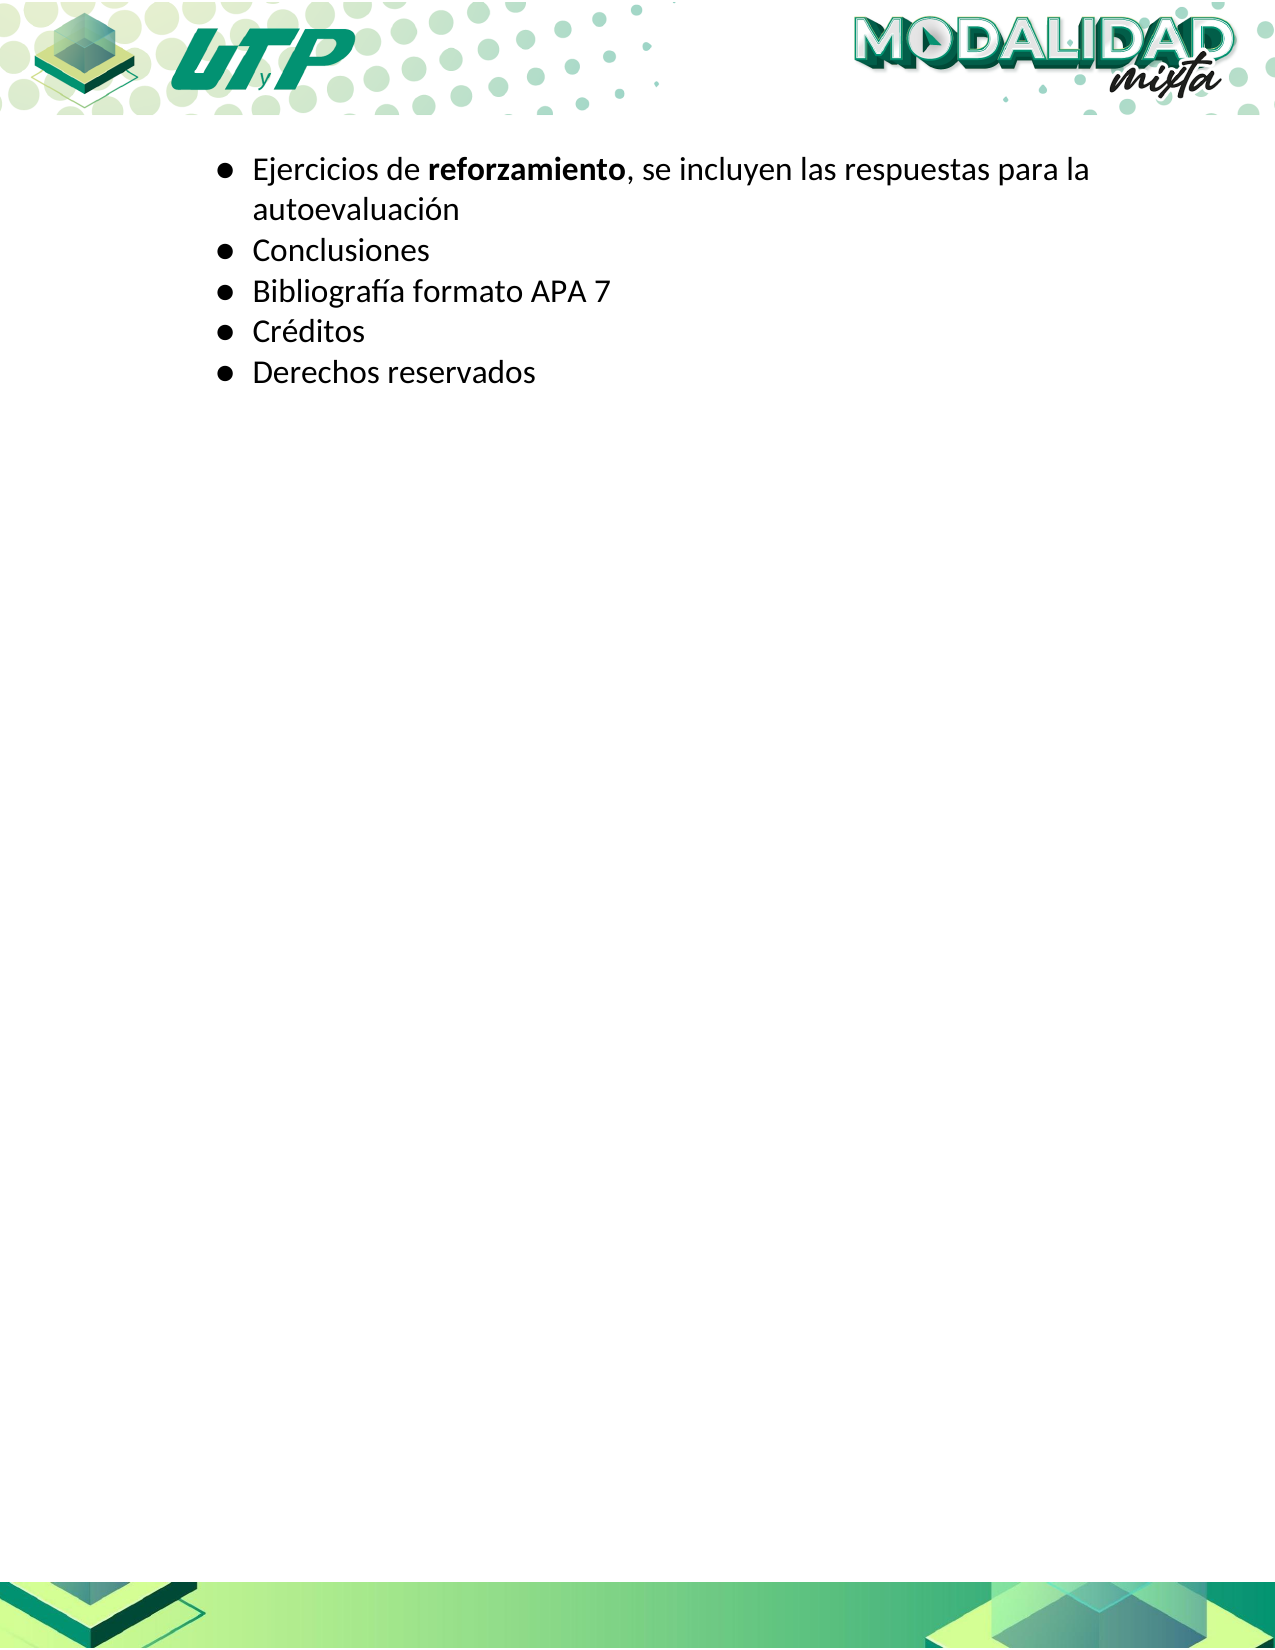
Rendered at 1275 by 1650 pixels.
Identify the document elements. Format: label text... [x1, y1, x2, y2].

list Ejercicios de reforzamiento, se incluyen las respuestas para la autoevaluación [215, 148, 1098, 229]
list Bibliografía formato APA 7 [215, 270, 1098, 311]
list Derechos reservados [215, 351, 1098, 392]
list Conclusiones [215, 229, 1098, 270]
picture [0, 2, 1275, 118]
picture [0, 1582, 1275, 1648]
list Créditos [215, 311, 1098, 351]
